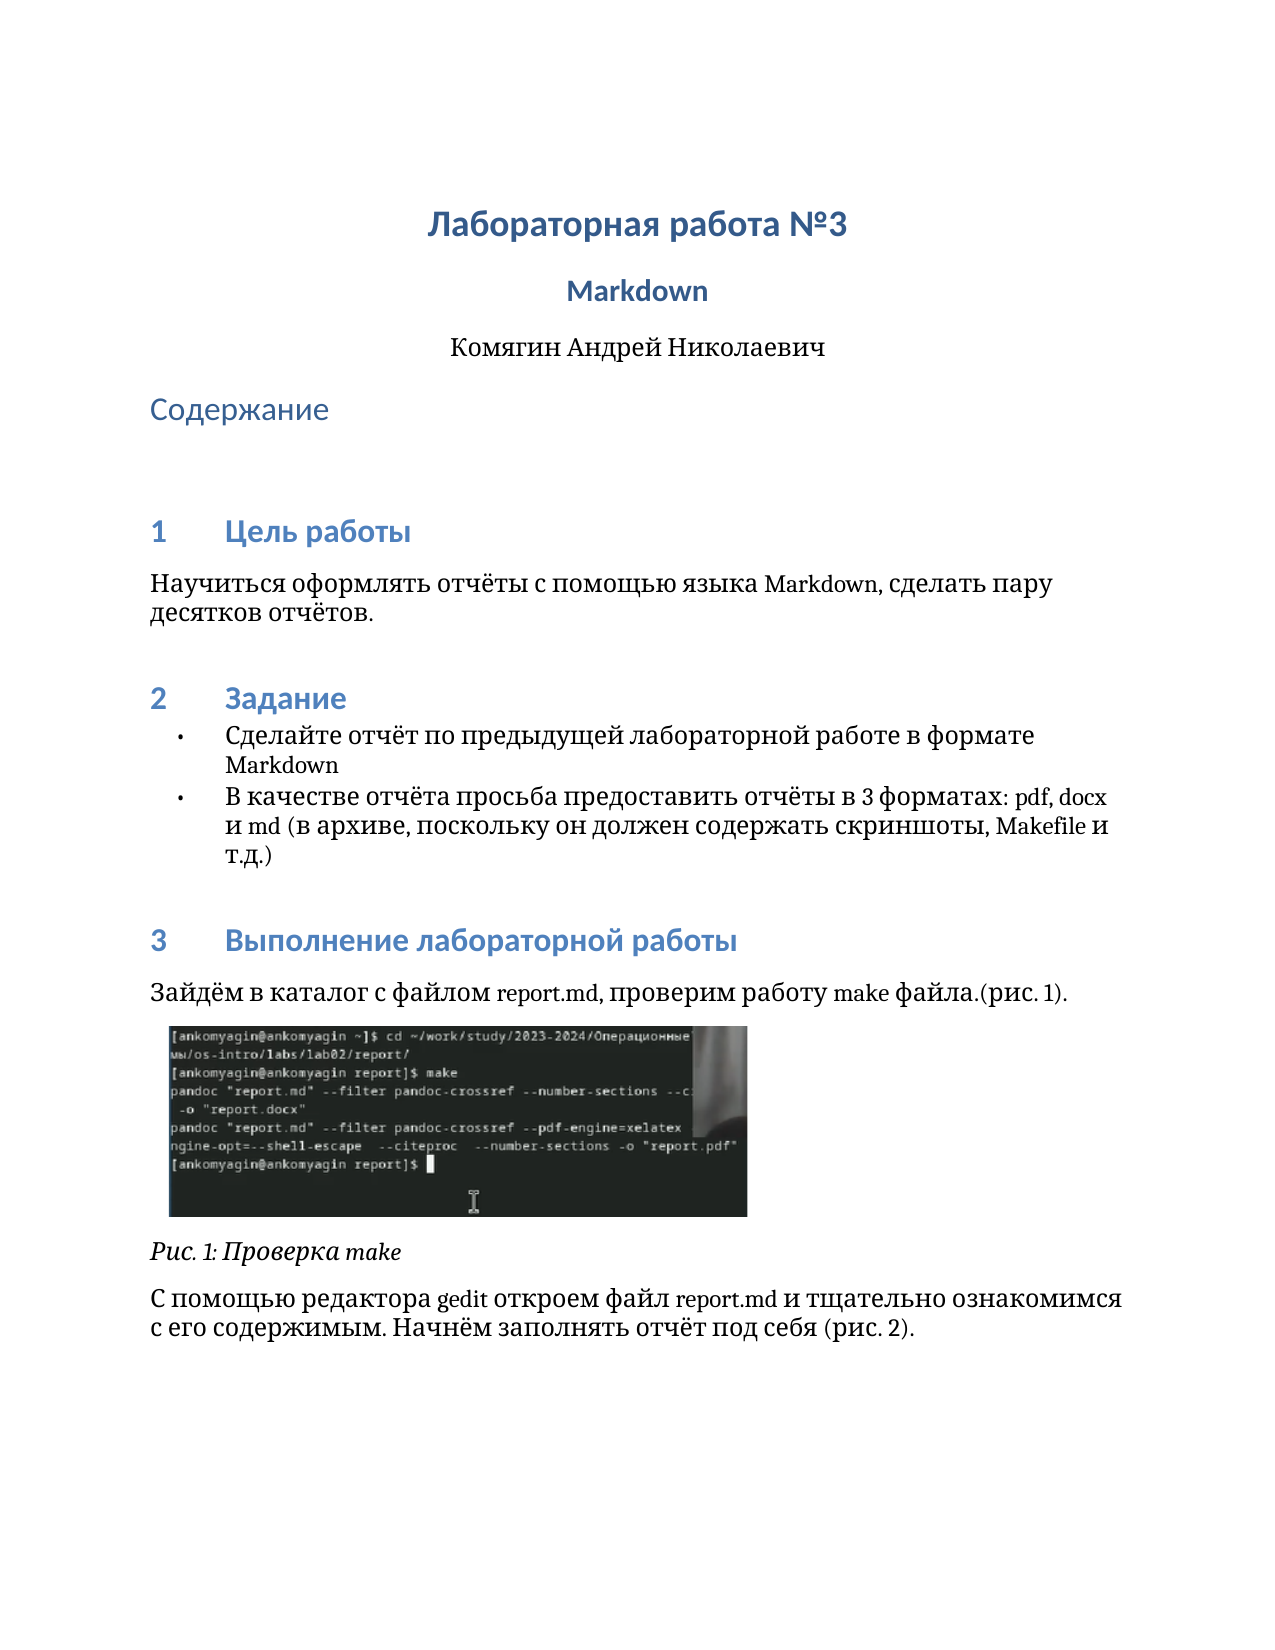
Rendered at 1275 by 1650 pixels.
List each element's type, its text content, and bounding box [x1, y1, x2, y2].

subtitle 3 Выполнение лабораторной работы [150, 919, 1125, 960]
text Комягин Андрей Николаевич [150, 334, 1125, 363]
text С помощью редактора gedit откроем файл report.md и тщательно ознакомимся с его содержимым. Начнём заполнять отчёт под себя (рис. 2). [150, 1285, 1125, 1342]
text Научиться оформлять отчёты с помощью языка Markdown, сделать пару десятков отчётов. [150, 570, 1125, 627]
text Зайдём в каталог с файлом report.md, проверим работу make файла.(рис. 1). [150, 979, 1125, 1008]
text Рис. 1: Проверка make [150, 1237, 1125, 1266]
picture [168, 1026, 748, 1217]
list В качестве отчёта просьба предоставить отчёты в 3 форматах: pdf, docx и md (в архиве, поскольку он должен содержать скриншоты, Makefile и т.д.) [175, 783, 1125, 869]
list Сделайте отчёт по предыдущей лабораторной работе в формате Markdown [175, 722, 1125, 779]
subtitle 2 Задание [150, 677, 1125, 718]
subtitle 1 Цель работы [150, 510, 1125, 551]
subtitle Markdown [150, 271, 1125, 309]
title Лабораторная работа №3 [150, 200, 1125, 246]
